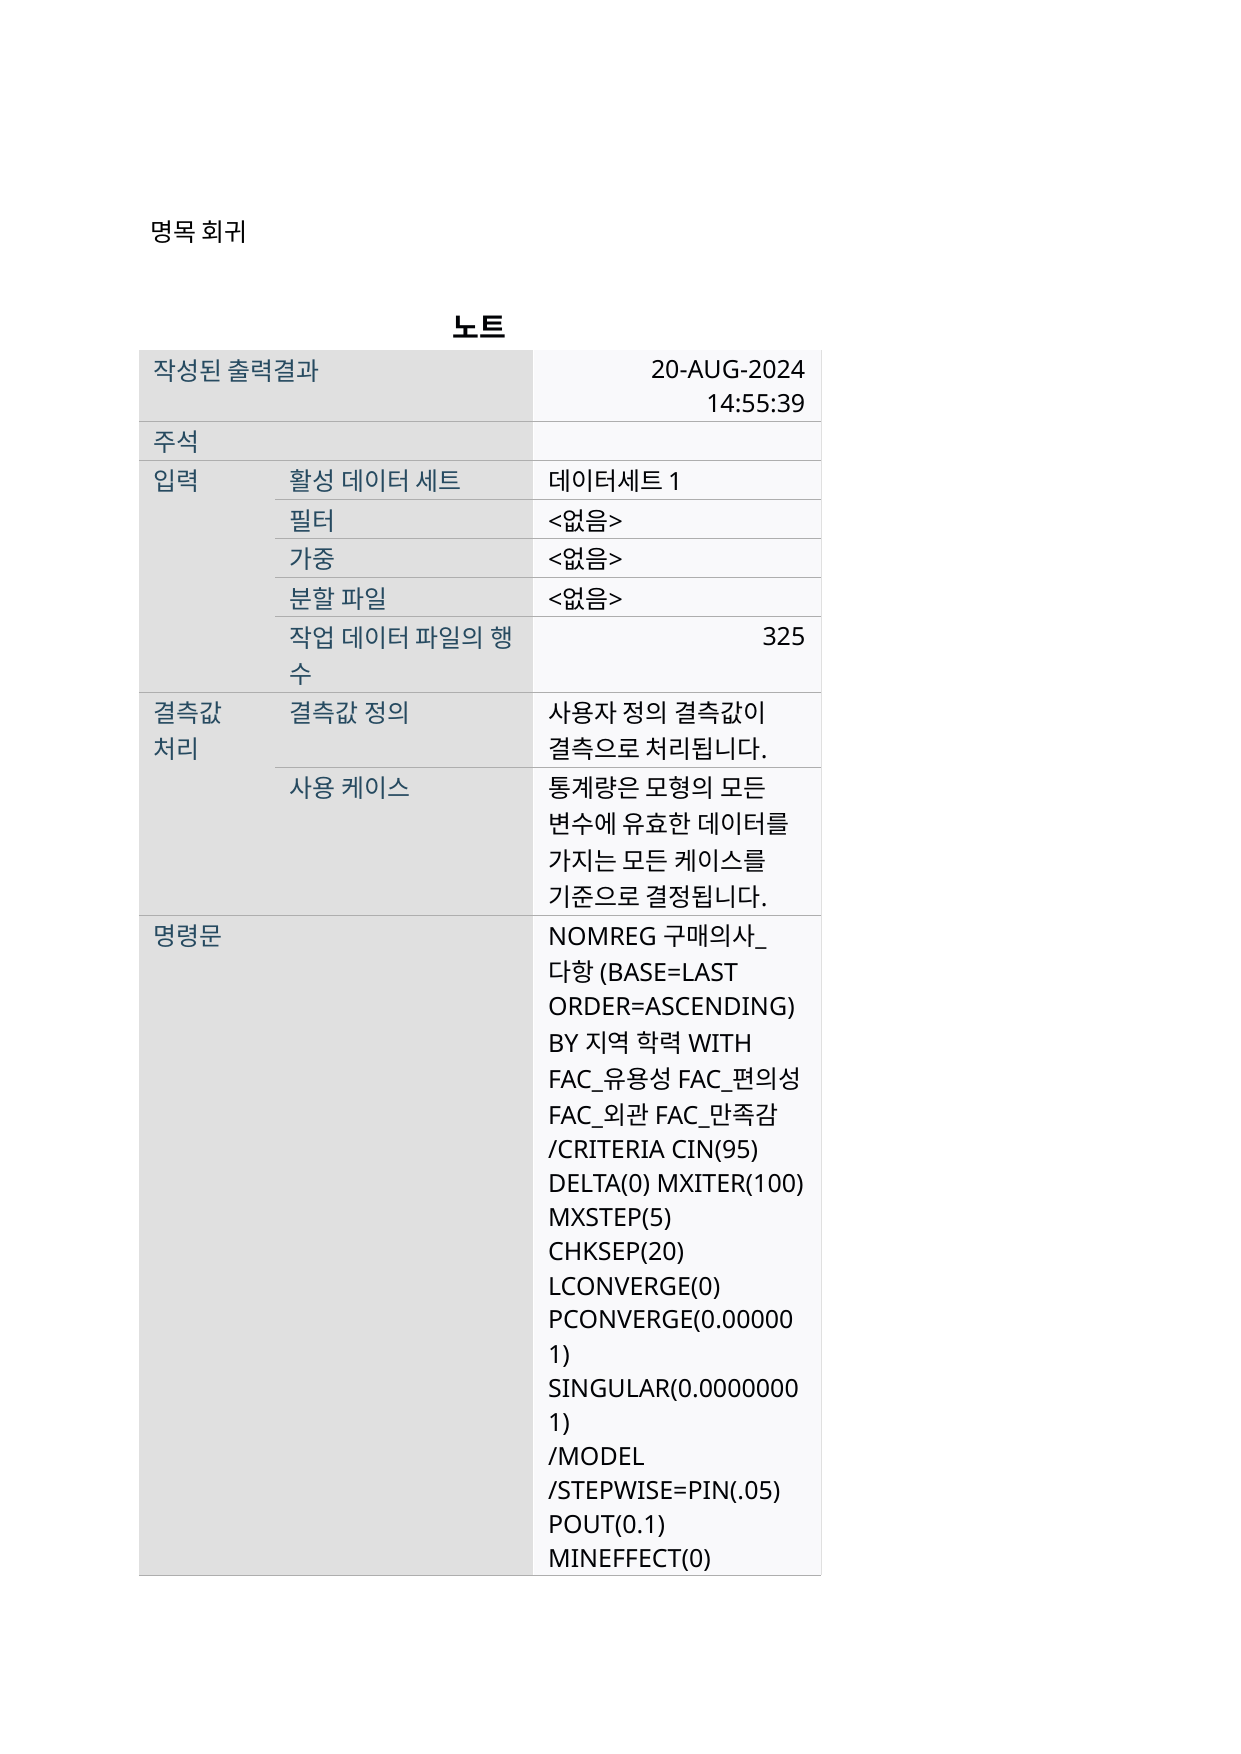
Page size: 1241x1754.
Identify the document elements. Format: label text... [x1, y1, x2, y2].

text 명목 회귀 [150, 184, 1090, 286]
